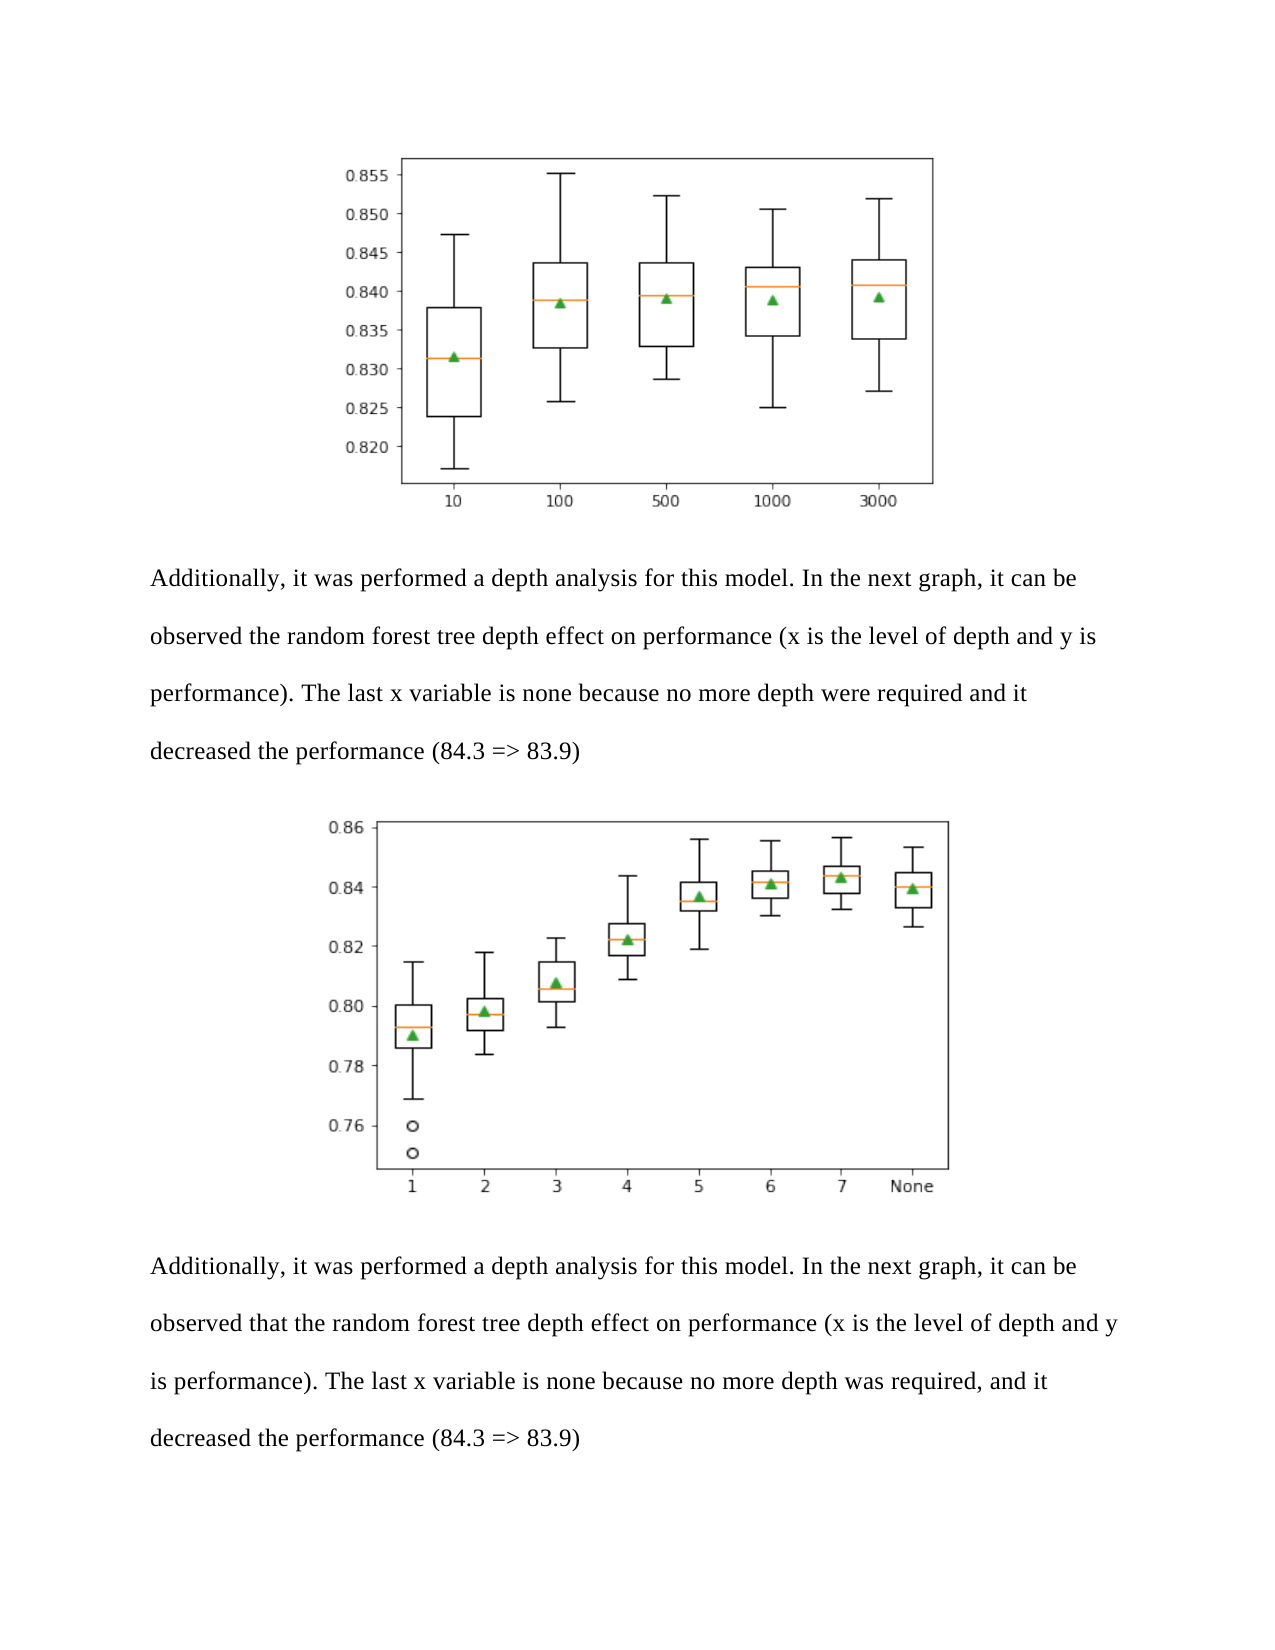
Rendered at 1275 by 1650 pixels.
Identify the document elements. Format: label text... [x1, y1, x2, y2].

picture [315, 810, 960, 1207]
text Additionally, it was performed a depth analysis for this model. In the next graph, it can be observed that the random forest tree depth effect on performance (x is the level of depth and y is performance). The last x variable is none because no more depth was required, and it decreased the performance (84.3 => 83.9) [150, 1251, 1125, 1452]
text Additionally, it was performed a depth analysis for this model. In the next graph, it can be observed the random forest tree depth effect on performance (x is the level of depth and y is performance). The last x variable is none because no more depth were required and it decreased the performance (84.3 => 83.9) [150, 563, 1125, 765]
picture [333, 150, 942, 519]
